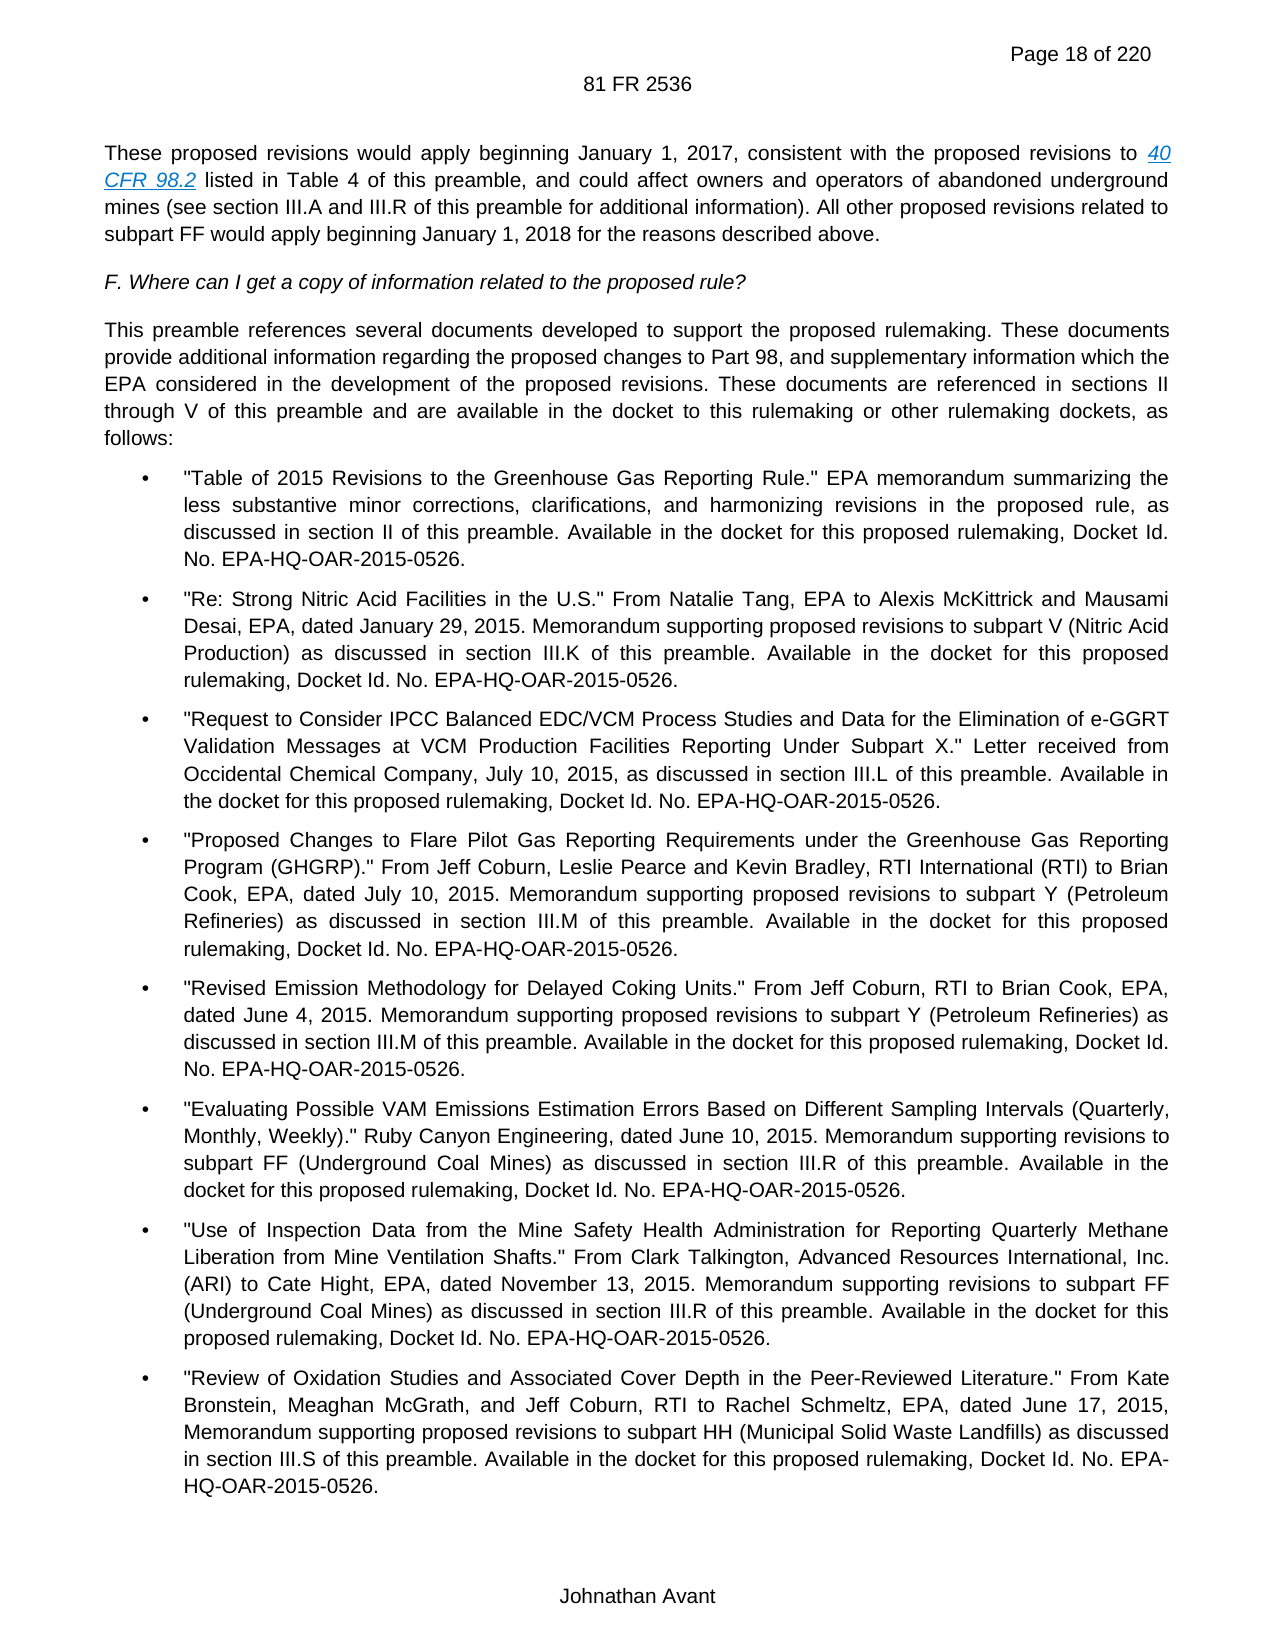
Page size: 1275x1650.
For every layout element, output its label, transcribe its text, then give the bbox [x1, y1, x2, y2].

list "Review of Oxidation Studies and Associated Cover Depth in the Peer-Reviewed Literature." From Kate Bronstein, Meaghan McGrath, and Jeff Coburn, RTI to Rachel Schmeltz, EPA, dated June 17, 2015, Memorandum supporting proposed revisions to subpart HH (Municipal Solid Waste Landfills) as discussed in section III.S of this preamble. Available in the docket for this proposed rulemaking, Docket Id. No. EPA-HQ-OAR-2015-0526. [142, 1362, 1171, 1498]
list "Use of Inspection Data from the Mine Safety Health Administration for Reporting Quarterly Methane Liberation from Mine Ventilation Shafts." From Clark Talkington, Advanced Resources International, Inc. (ARI) to Cate Hight, EPA, dated November 13, 2015. Memorandum supporting revisions to subpart FF (Underground Coal Mines) as discussed in section III.R of this preamble. Available in the docket for this proposed rulemaking, Docket Id. No. EPA-HQ-OAR-2015-0526. [142, 1214, 1171, 1350]
list "Revised Emission Methodology for Delayed Coking Units." From Jeff Coburn, RTI to Brian Cook, EPA, dated June 4, 2015. Memorandum supporting proposed revisions to subpart Y (Petroleum Refineries) as discussed in section III.M of this preamble. Available in the docket for this proposed rulemaking, Docket Id. No. EPA-HQ-OAR-2015-0526. [142, 973, 1171, 1081]
list "Proposed Changes to Flare Pilot Gas Reporting Requirements under the Greenhouse Gas Reporting Program (GHGRP)." From Jeff Coburn, Leslie Pearce and Kevin Bradley, RTI International (RTI) to Brian Cook, EPA, dated July 10, 2015. Memorandum supporting proposed revisions to subpart Y (Petroleum Refineries) as discussed in section III.M of this preamble. Available in the docket for this proposed rulemaking, Docket Id. No. EPA-HQ-OAR-2015-0526. [142, 825, 1171, 960]
text F. Where can I get a copy of information related to the proposed rule? [104, 267, 1171, 294]
list "Evaluating Possible VAM Emissions Estimation Errors Based on Different Sampling Intervals (Quarterly, Monthly, Weekly)." Ruby Canyon Engineering, dated June 10, 2015. Memorandum supporting revisions to subpart FF (Underground Coal Mines) as discussed in section III.R of this preamble. Available in the docket for this proposed rulemaking, Docket Id. No. EPA-HQ-OAR-2015-0526. [142, 1094, 1171, 1202]
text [104, 137, 1171, 246]
list "Request to Consider IPCC Balanced EDC/VCM Process Studies and Data for the Elimination of e-GGRT Validation Messages at VCM Production Facilities Reporting Under Subpart X." Letter received from Occidental Chemical Company, July 10, 2015, as discussed in section III.L of this preamble. Available in the docket for this proposed rulemaking, Docket Id. No. EPA-HQ-OAR-2015-0526. [142, 704, 1171, 812]
text This preamble references several documents developed to support the proposed rulemaking. These documents provide additional information regarding the proposed changes to Part 98, and supplementary information which the EPA considered in the development of the proposed revisions. These documents are referenced in sections II through V of this preamble and are available in the docket to this rulemaking or other rulemaking dockets, as follows: [104, 314, 1171, 450]
list "Re: Strong Nitric Acid Facilities in the U.S." From Natalie Tang, EPA to Alexis McKittrick and Mausami Desai, EPA, dated January 29, 2015. Memorandum supporting proposed revisions to subpart V (Nitric Acid Production) as discussed in section III.K of this preamble. Available in the docket for this proposed rulemaking, Docket Id. No. EPA-HQ-OAR-2015-0526. [142, 583, 1171, 692]
list "Table of 2015 Revisions to the Greenhouse Gas Reporting Rule." EPA memorandum summarizing the less substantive minor corrections, clarifications, and harmonizing revisions in the proposed rule, as discussed in section II of this preamble. Available in the docket for this proposed rulemaking, Docket Id. No. EPA-HQ-OAR-2015-0526. [142, 462, 1171, 571]
